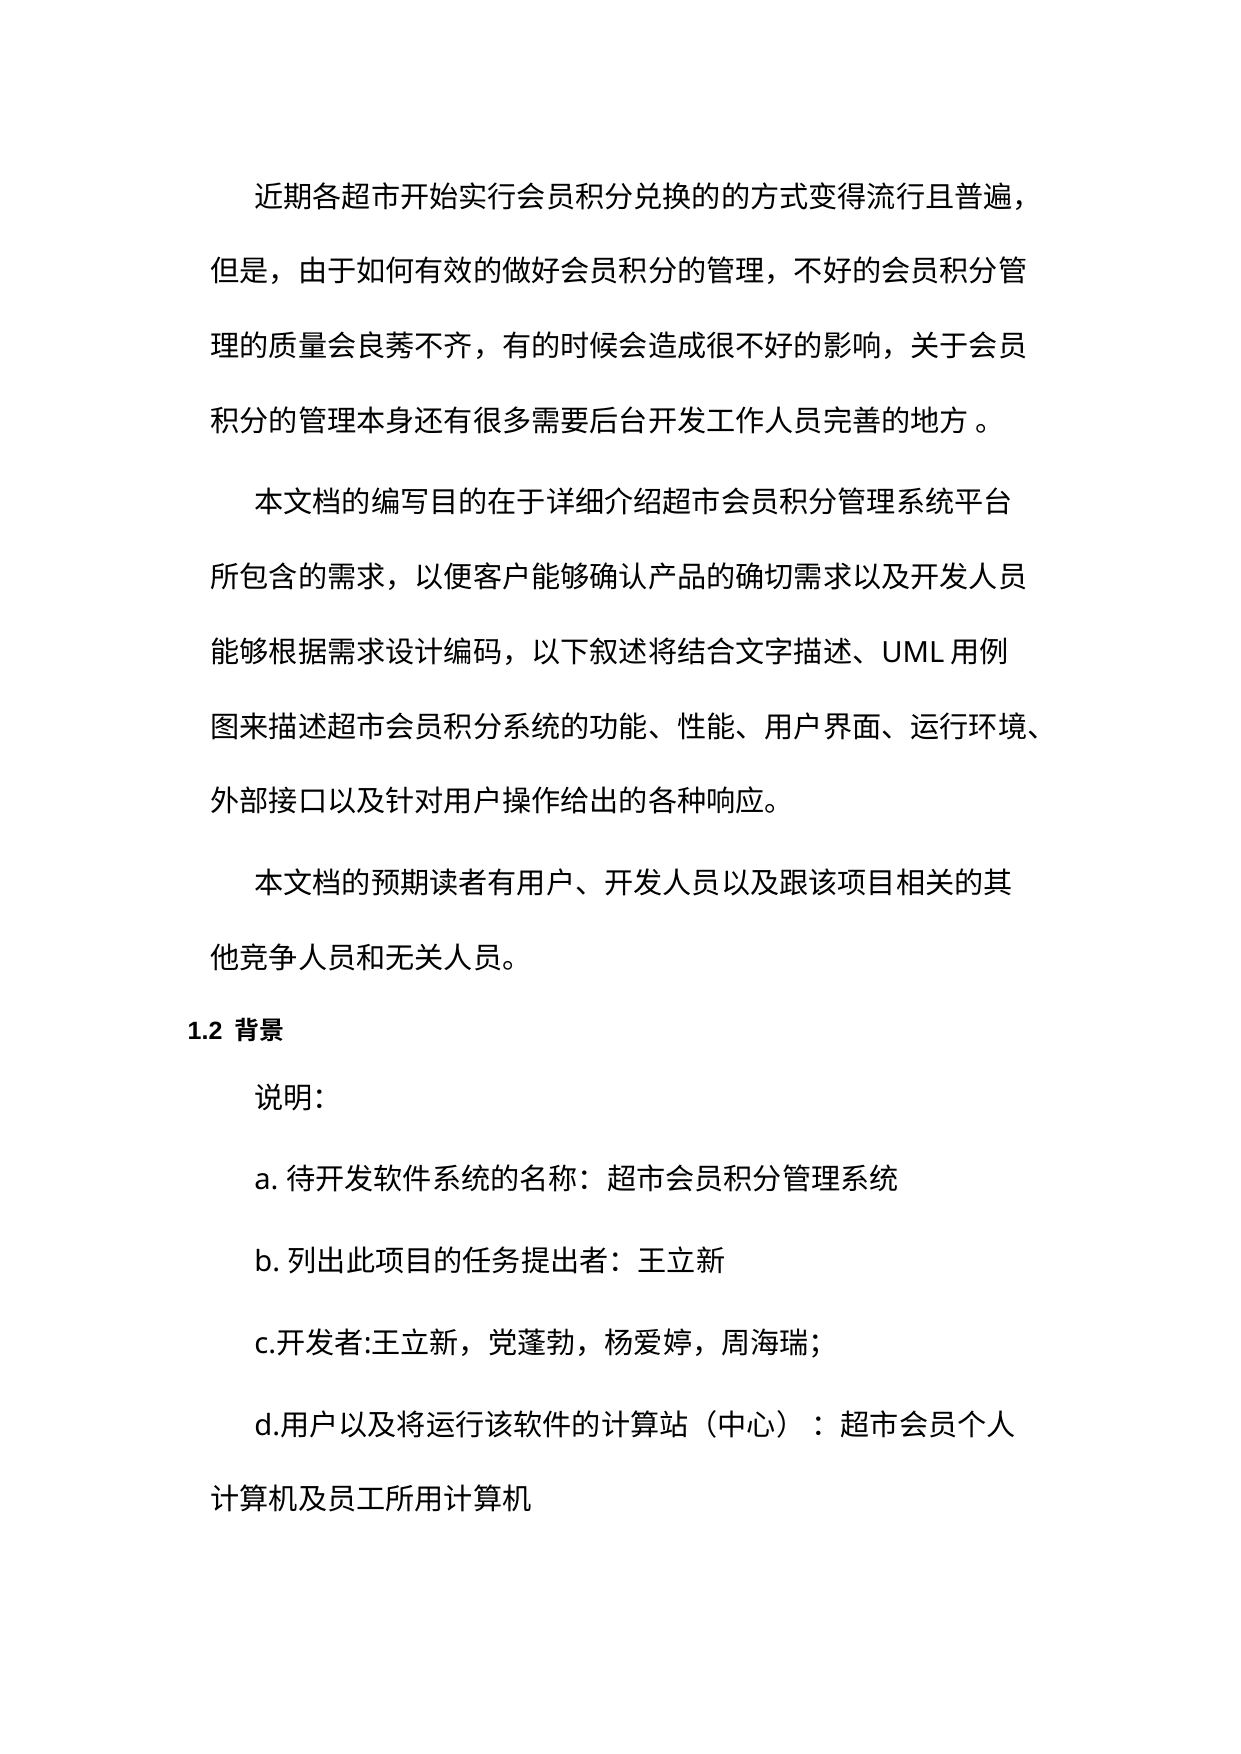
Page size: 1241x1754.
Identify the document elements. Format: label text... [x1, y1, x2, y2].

subtitle 背景 [187, 1010, 1053, 1047]
text 近期各超市开始实行会员积分兑换的的方式变得流行且普遍，但是，由于如何有效的做好会员积分的管理，不好的会员积分管理的质量会良莠不齐，有的时候会造成很不好的影响，关于会员积分的管理本身还有很多需要后台开发工作人员完善的地方 。 [210, 162, 1031, 451]
text 说明： [210, 1063, 1031, 1128]
text 本文档的编写目的在于详细介绍超市会员积分管理系统平台所包含的需求，以便客户能够确认产品的确切需求以及开发人员能够根据需求设计编码，以下叙述将结合文字描述、UML用例图来描述超市会员积分系统的功能、性能、用户界面、运行环境、外部接口以及针对用户操作给出的各种响应。 [210, 468, 1031, 703]
text a. 待开发软件系统的名称：超市会员积分管理系统 [210, 1144, 1031, 1209]
text c.开发者:王立新，党蓬勃，杨爱婷，周海瑞； [210, 1308, 1031, 1373]
text b. 列出此项目的任务提出者：王立新 [210, 1226, 1031, 1291]
text d.用户以及将运行该软件的计算站（中心） ：超市会员个人计算机及员工所用计算机 [210, 1390, 1031, 1529]
text 本文档的编写目的在于详细介绍超市会员积分管理系统平台所包含的需求，以便客户能够确认产品的确切需求以及开发人员能够根据需求设计编码，以下叙述将结合文字描述、UML用例图来描述超市会员积分系统的功能、性能、用户界面、运行环境、外部接口以及针对用户操作给出的各种响应。 [210, 745, 1031, 831]
text 本文档的预期读者有用户、开发人员以及跟该项目相关的其他竞争人员和无关人员。 [210, 848, 1031, 988]
